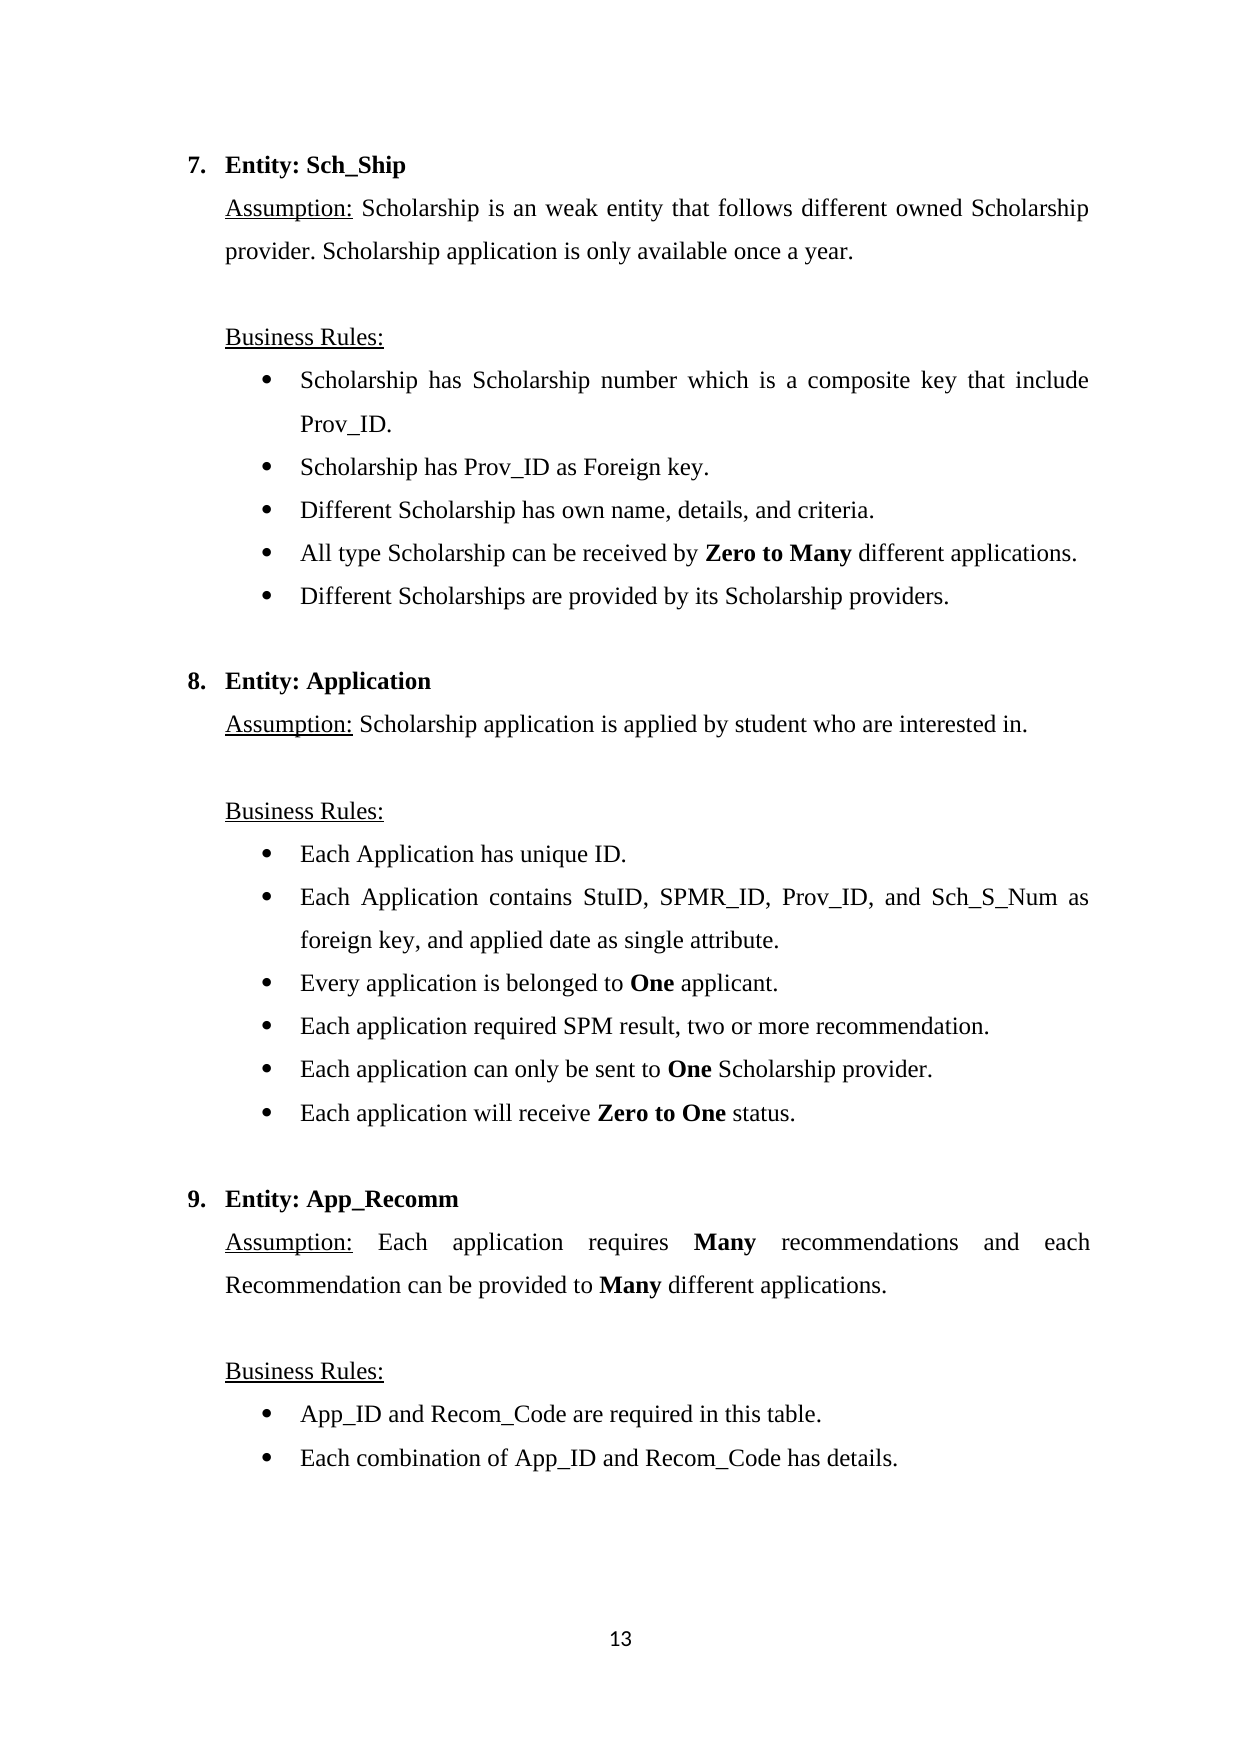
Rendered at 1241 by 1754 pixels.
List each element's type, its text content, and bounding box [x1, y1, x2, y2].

list Entity: Application [187, 666, 1090, 695]
list Business Rules: [225, 796, 1090, 824]
list Assumption: Scholarship application is applied by student who are interested in. [225, 709, 1090, 738]
list Each application will receive Zero to One status. [262, 1098, 1090, 1126]
list Each Application has unique ID. [262, 839, 1090, 868]
list Assumption: Scholarship is an weak entity that follows different owned Scholarship provider. Scholarship application is only available once a year. [225, 193, 1090, 265]
list App_ID and Recom_Code are required in this table. [262, 1399, 1090, 1428]
list Each application required SPM result, two or more recommendation. [262, 1011, 1090, 1040]
list Business Rules: [225, 322, 1090, 351]
list Scholarship has Prov_ID as Foreign key. [262, 452, 1090, 481]
list All type Scholarship can be received by Zero to Many different applications. [262, 538, 1090, 567]
list Business Rules: [225, 1356, 1090, 1385]
list Each application can only be sent to One Scholarship provider. [262, 1054, 1090, 1083]
list Every application is belonged to One applicant. [262, 968, 1090, 997]
list Scholarship has Scholarship number which is a composite key that include Prov_ID. [262, 366, 1090, 437]
list Entity: Sch_Ship [187, 150, 1090, 179]
list Each Application contains StuID, SPMR_ID, Prov_ID, and Sch_S_Num as foreign key, and applied date as single attribute. [262, 882, 1090, 954]
list Different Scholarships are provided by its Scholarship providers. [262, 581, 1090, 610]
list Entity: App_Recomm [187, 1184, 1090, 1213]
list Assumption: Each application requires Many recommendations and each Recommendation can be provided to Many different applications. [225, 1227, 1090, 1299]
list Different Scholarship has own name, details, and criteria. [262, 495, 1090, 524]
list Each combination of App_ID and Recom_Code has details. [262, 1443, 1090, 1471]
